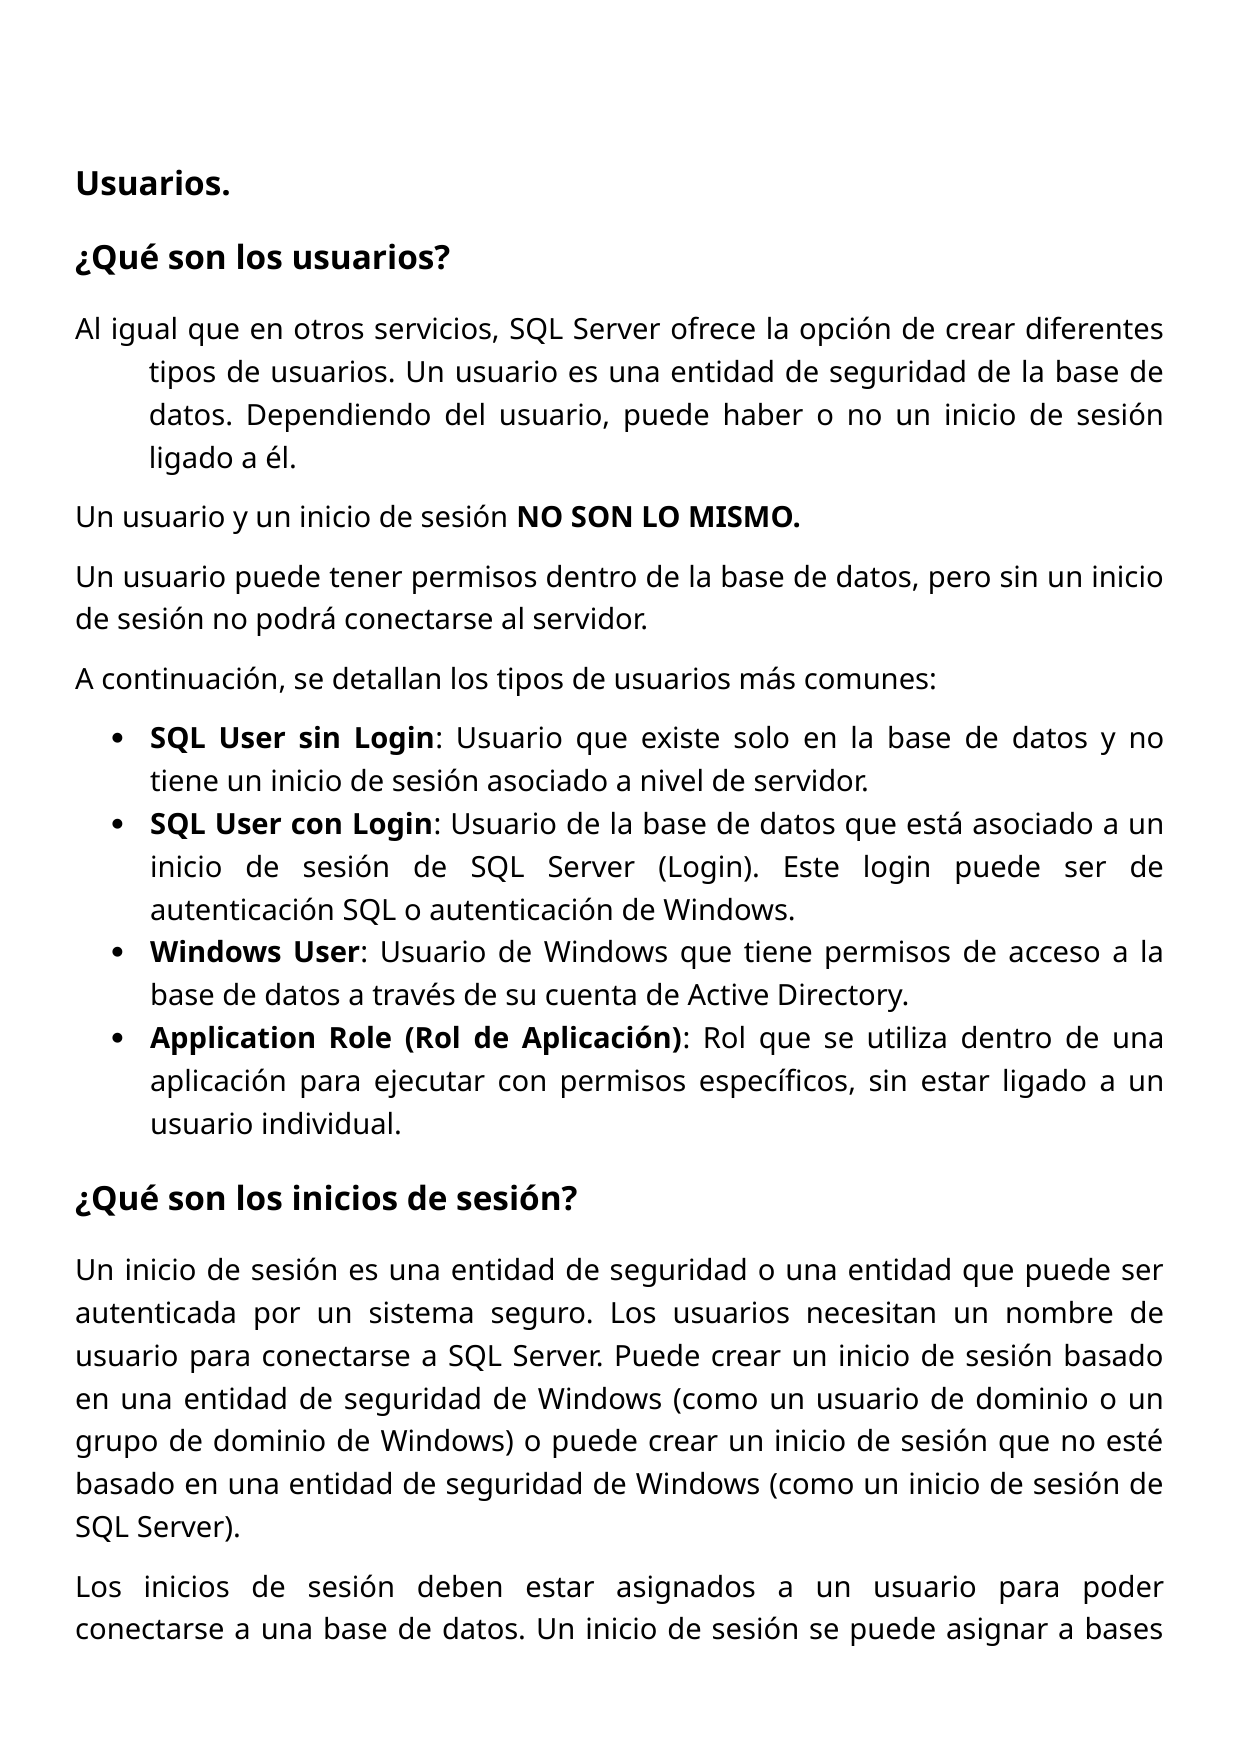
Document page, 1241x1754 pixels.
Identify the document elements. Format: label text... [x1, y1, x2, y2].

list Application Role (Rol de Aplicación): Rol que se utiliza dentro de una aplicación para ejecutar con permisos específicos, sin estar ligado a un usuario individual. [112, 1017, 1165, 1143]
text Un inicio de sesión es una entidad de seguridad o una entidad que puede ser autenticada por un sistema seguro. Los usuarios necesitan un nombre de usuario para conectarse a SQL Server. Puede crear un inicio de sesión basado en una entidad de seguridad de Windows (como un usuario de dominio o un grupo de dominio de Windows) o puede crear un inicio de sesión que no esté basado en una entidad de seguridad de Windows (como un inicio de sesión de SQL Server). [75, 1249, 1165, 1546]
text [75, 1566, 1165, 1648]
text Un usuario puede tener permisos dentro de la base de datos, pero sin un inicio de sesión no podrá conectarse al servidor. [75, 556, 1165, 638]
text A continuación, se detallan los tipos de usuarios más comunes: [75, 658, 1165, 698]
text Al igual que en otros servicios, SQL Server ofrece la opción de crear diferentes tipos de usuarios. Un usuario es una entidad de seguridad de la base de datos. Dependiendo del usuario, puede haber o no un inicio de sesión ligado a él. [75, 308, 1165, 477]
list SQL User con Login: Usuario de la base de datos que está asociado a un inicio de sesión de SQL Server (Login). Este login puede ser de autenticación SQL o autenticación de Windows. [112, 803, 1165, 928]
subtitle Usuarios. [75, 159, 1165, 205]
subtitle ¿Qué son los inicios de sesión? [75, 1175, 1165, 1220]
list SQL User sin Login: Usuario que existe solo en la base de datos y no tiene un inicio de sesión asociado a nivel de servidor. [112, 718, 1165, 800]
list Windows User: Usuario de Windows que tiene permisos de acceso a la base de datos a través de su cuenta de Active Directory. [112, 932, 1165, 1014]
text Un usuario y un inicio de sesión NO SON LO MISMO. [75, 496, 1165, 536]
subtitle ¿Qué son los usuarios? [75, 234, 1165, 279]
